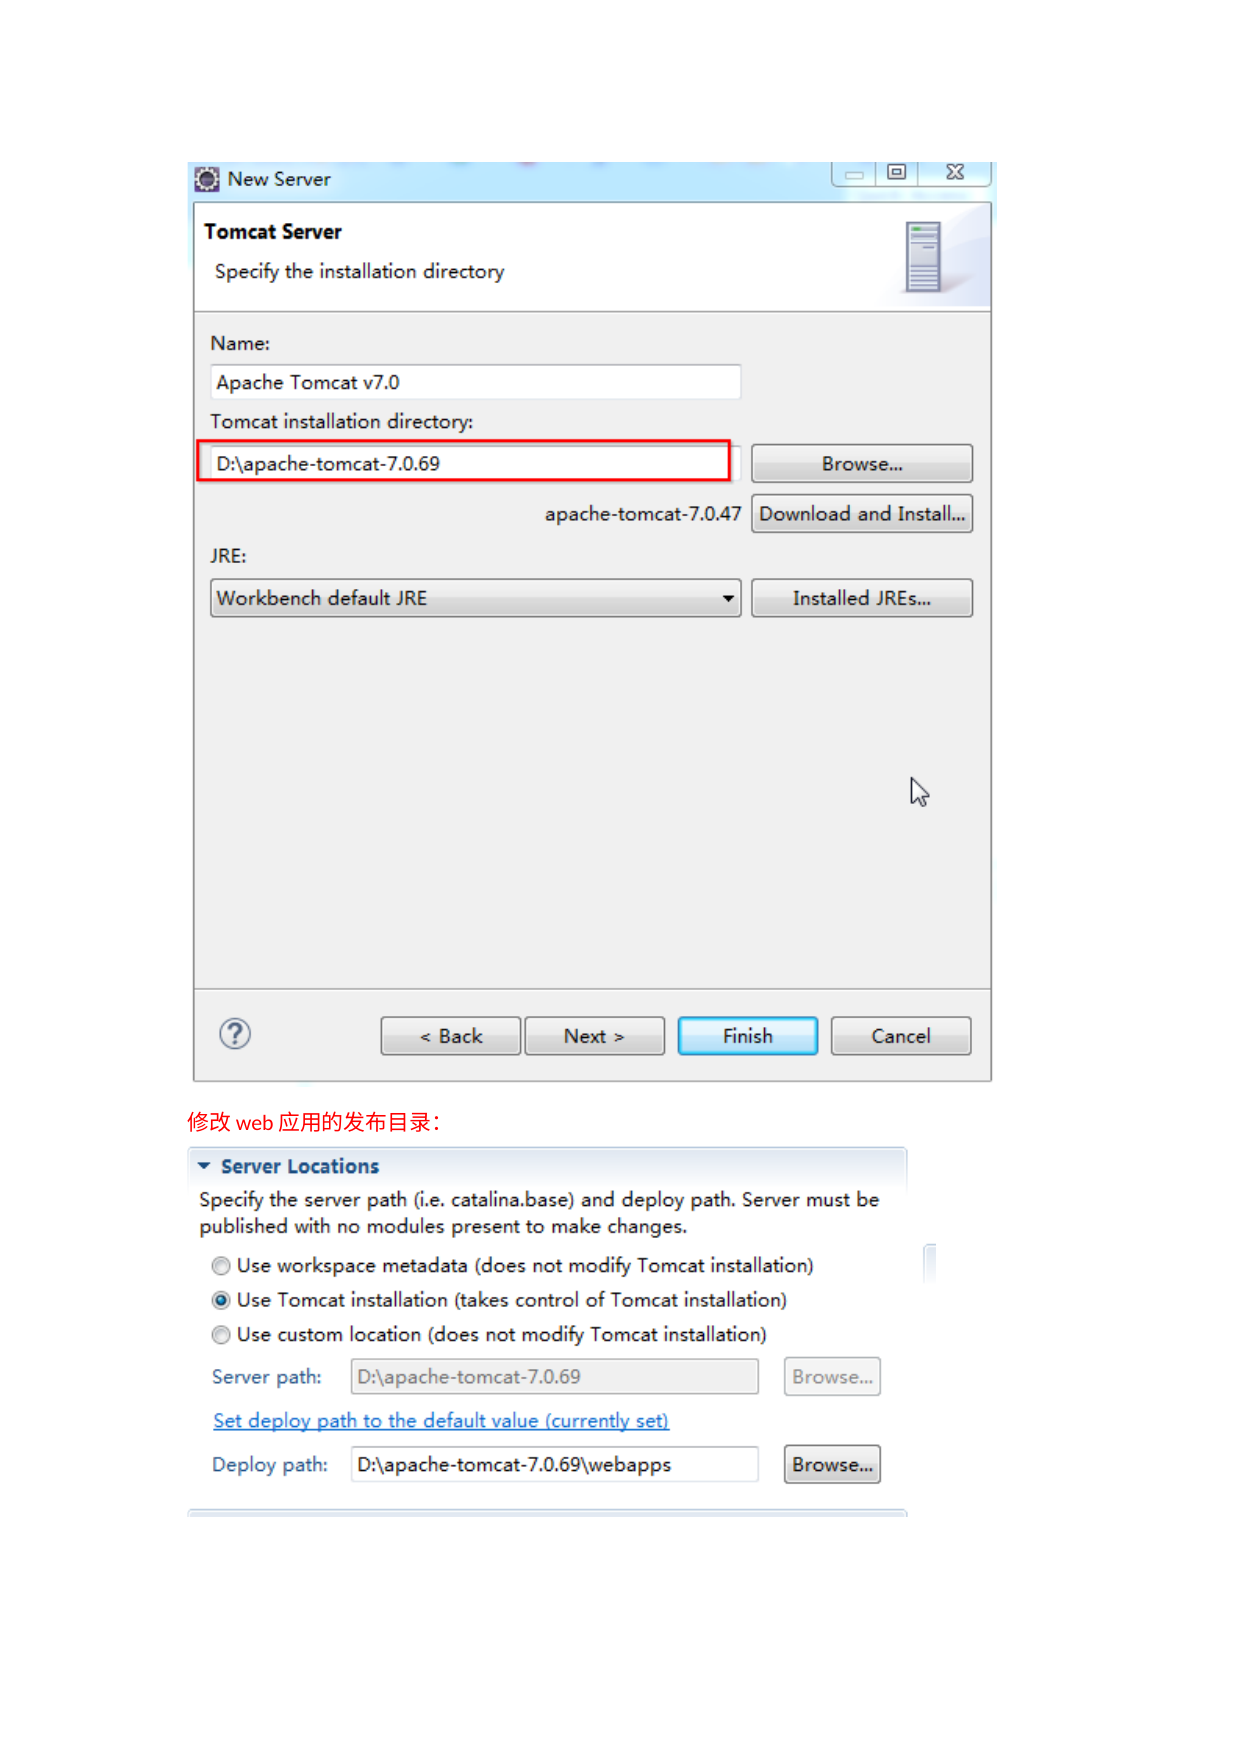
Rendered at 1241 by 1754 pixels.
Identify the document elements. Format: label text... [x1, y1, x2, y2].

picture [187, 162, 997, 1087]
picture [187, 1137, 936, 1517]
text 修改web应用的发布目录： [187, 1104, 1053, 1137]
